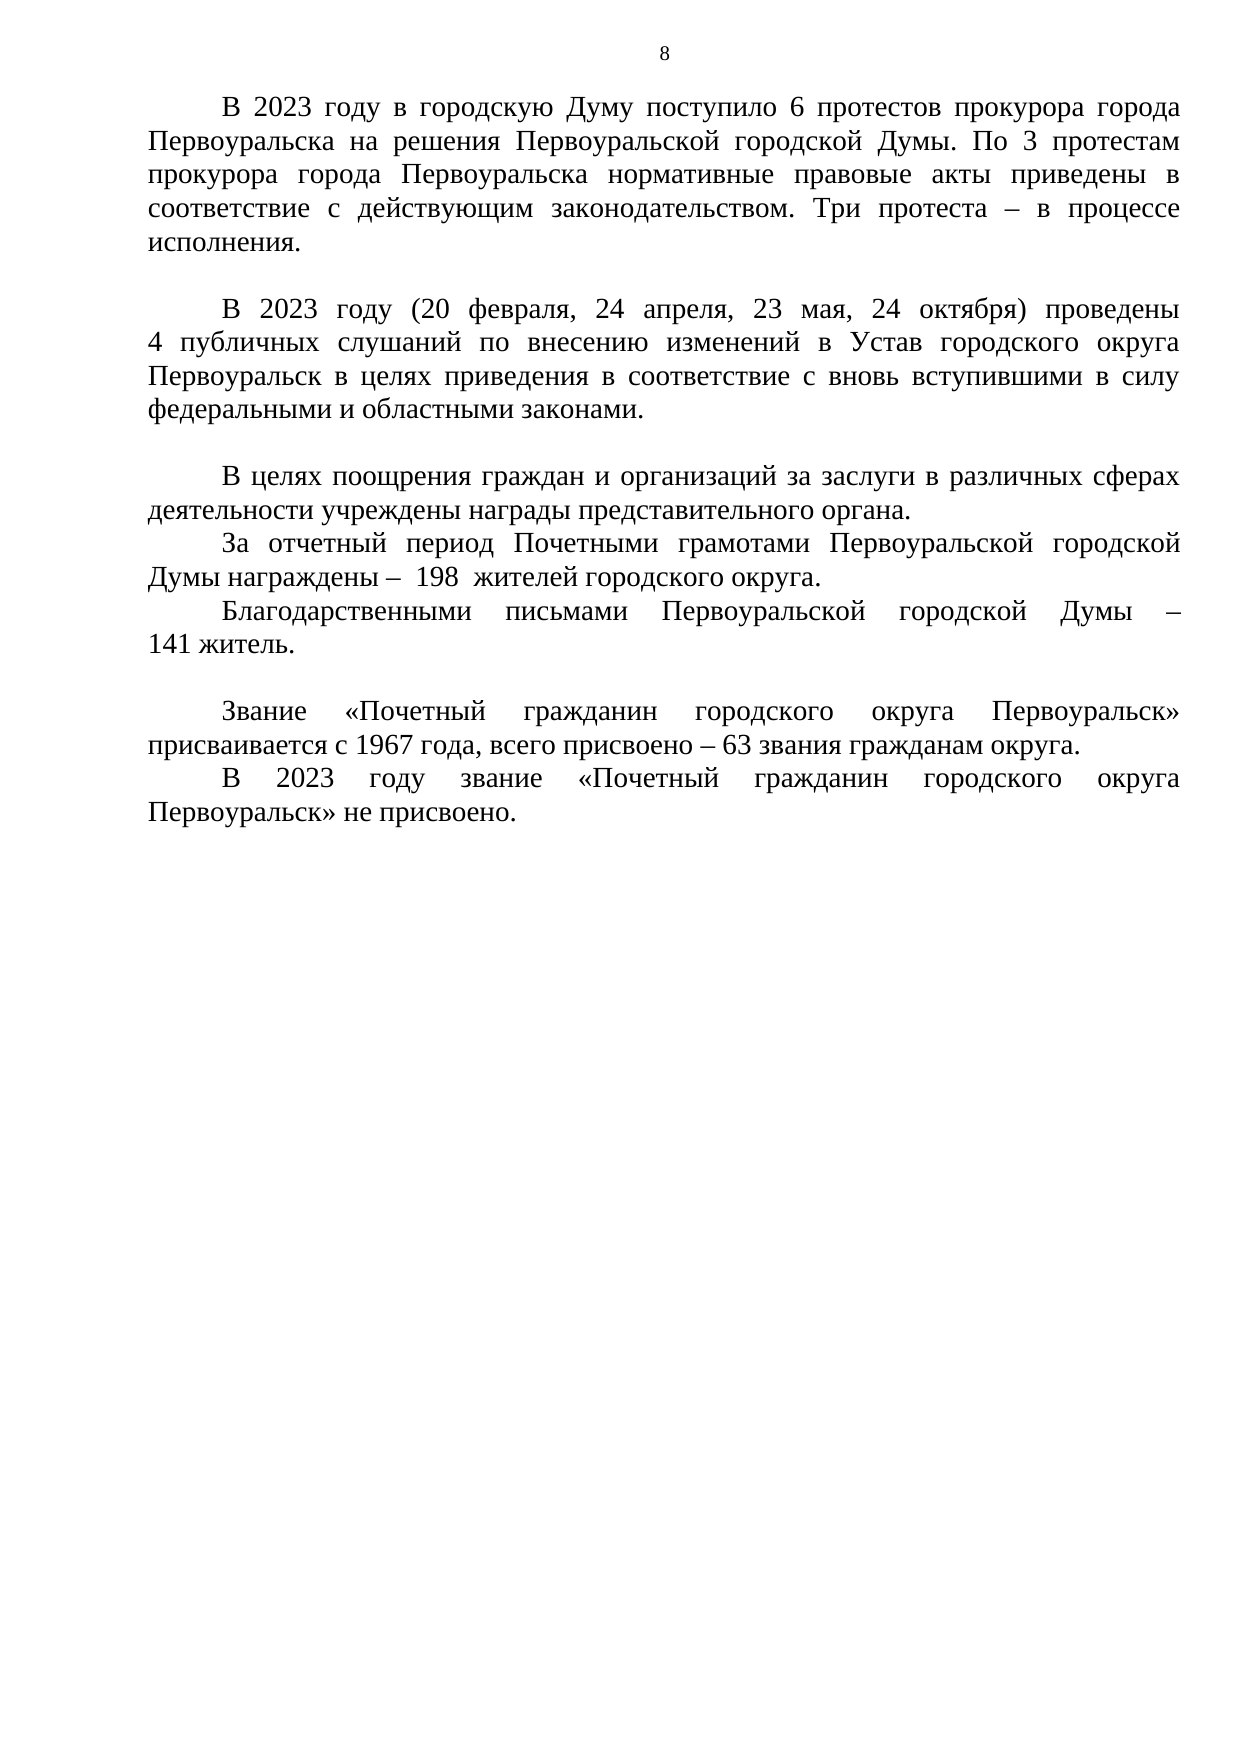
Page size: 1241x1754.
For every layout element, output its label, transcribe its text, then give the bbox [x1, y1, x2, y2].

text Благодарственными письмами Первоуральской городской Думы – 141 житель. [148, 593, 1181, 660]
text Звание «Почетный гражданин городского округа Первоуральск» присваивается с 1967 года, всего присвоено – 63 звания гражданам округа. [148, 693, 1181, 760]
text В целях поощрения граждан и организаций за заслуги в различных сферах деятельности учреждены награды представительного органа. [148, 458, 1181, 526]
text За отчетный период Почетными грамотами Первоуральской городской Думы награждены – 198 жителей городского округа. [148, 526, 1181, 593]
text В 2023 году звание «Почетный гражданин городского округа Первоуральск» не присвоено. [148, 760, 1181, 827]
text В 2023 году (20 февраля, 24 апреля, 23 мая, 24 октября) проведены 4 публичных слушаний по внесению изменений в Устав городского округа Первоуральск в целях приведения в соответствие с вновь вступившими в силу федеральными и областными законами. [148, 291, 1181, 425]
text В 2023 году в городскую Думу поступило 6 протестов прокурора города Первоуральска на решения Первоуральской городской Думы. По 3 протестам прокурора города Первоуральска нормативные правовые акты приведены в соответствие с действующим законодательством. Три протеста – в процессе исполнения. [148, 89, 1181, 257]
